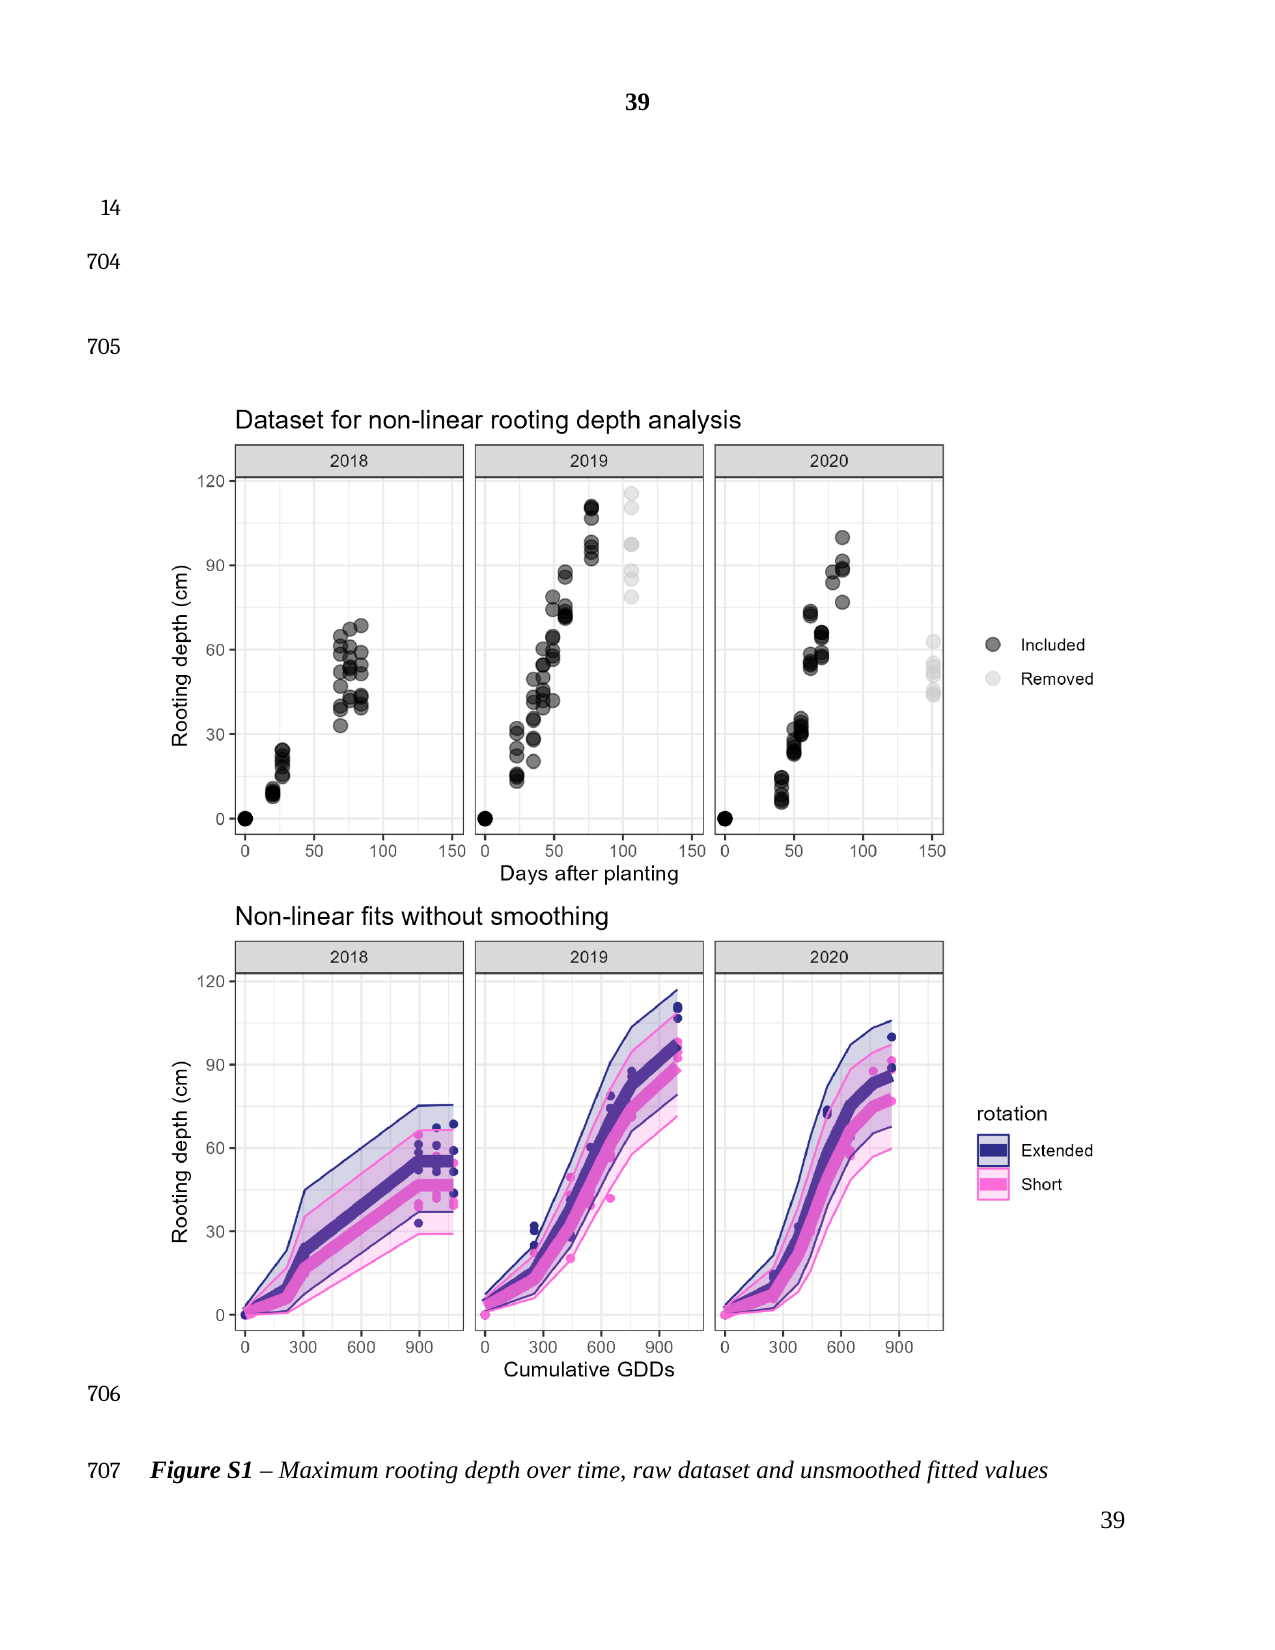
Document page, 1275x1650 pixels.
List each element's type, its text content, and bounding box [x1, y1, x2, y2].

picture [150, 388, 1125, 1402]
text Figure S1 – Maximum rooting depth over time, raw dataset and unsmoothed fitted values [150, 1456, 1125, 1484]
